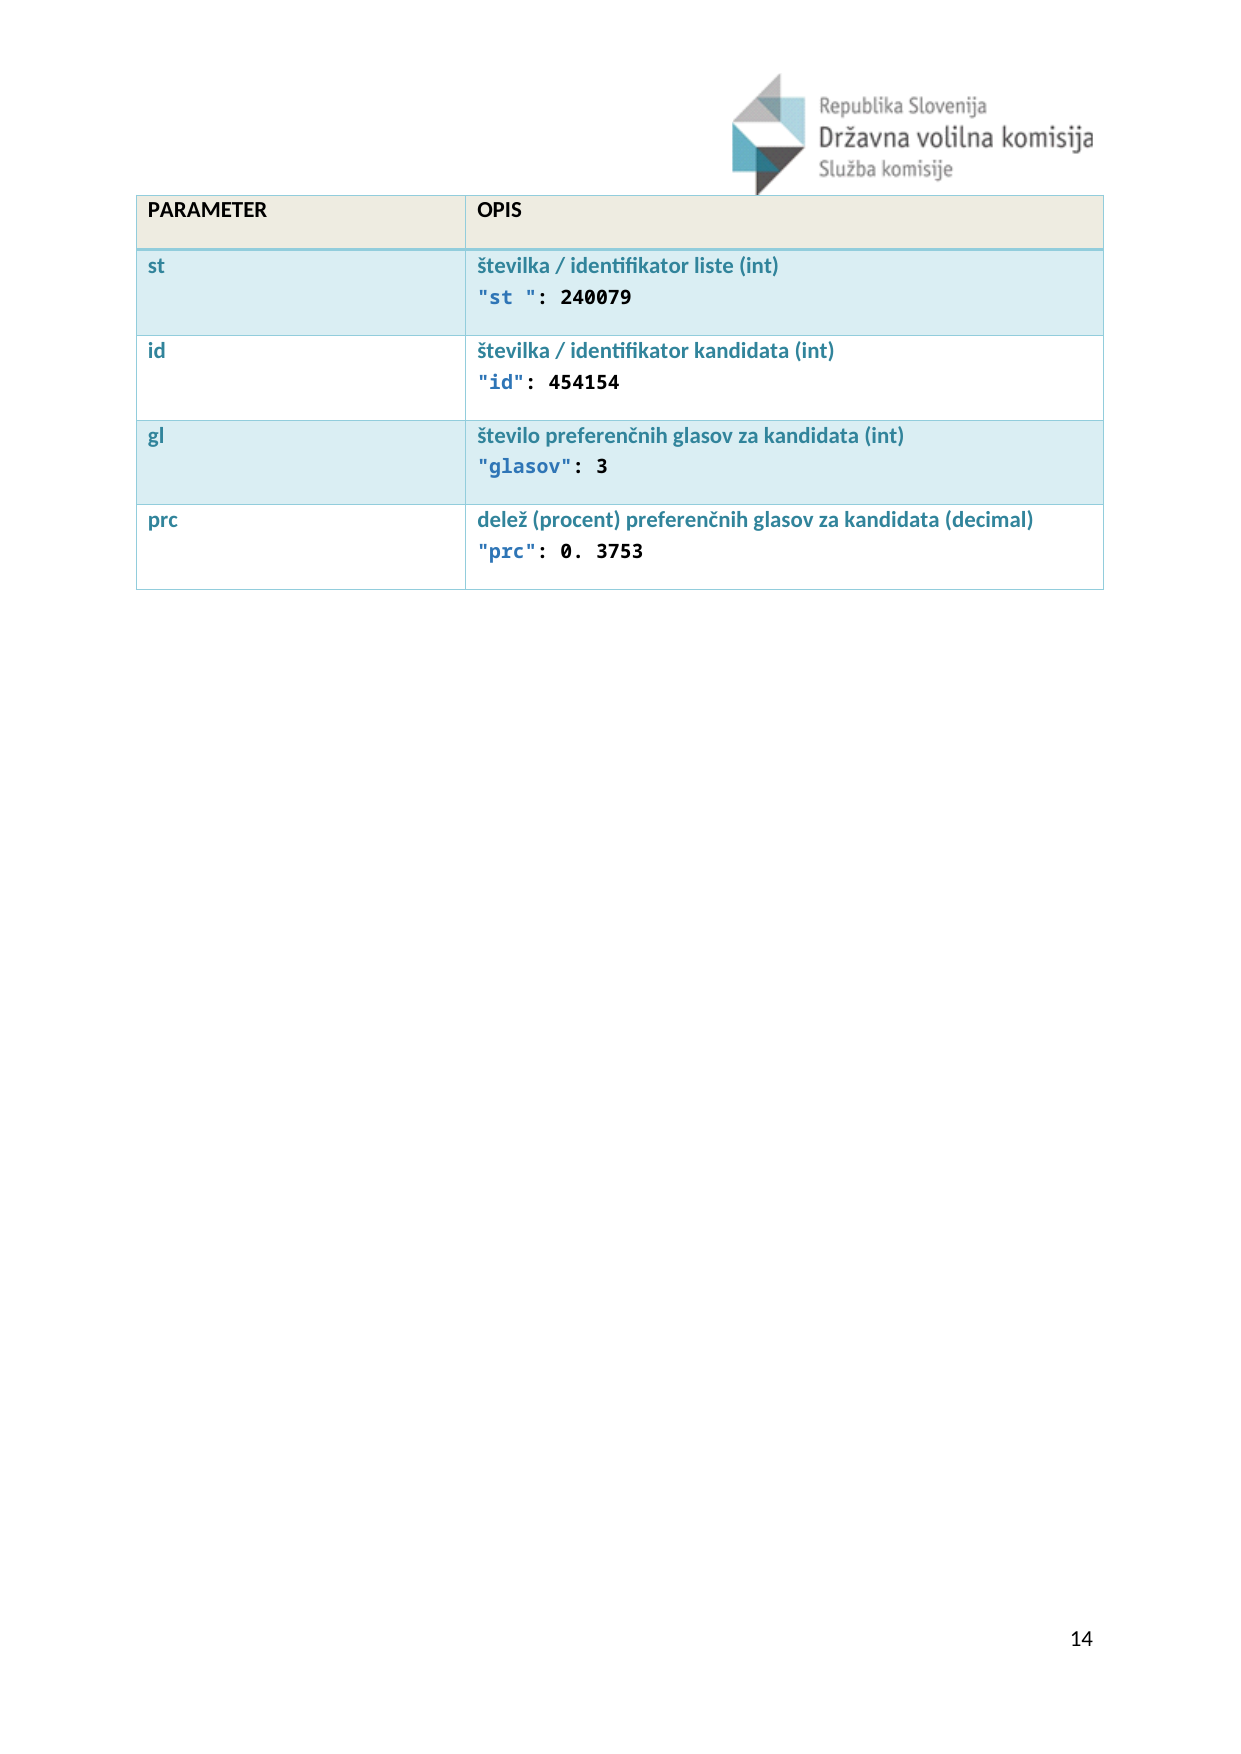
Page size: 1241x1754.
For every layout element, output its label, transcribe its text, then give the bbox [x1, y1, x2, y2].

table_header OPIS [466, 196, 1103, 248]
table_cell prc [137, 505, 465, 589]
table_cell gl [137, 421, 465, 504]
table_header PARAMETER [137, 196, 465, 248]
table_cell delež (procent) preferenčnih glasov za kandidata (decimal) "prc": 0. 3753 [466, 505, 1103, 589]
picture [732, 73, 1093, 195]
table_cell število preferenčnih glasov za kandidata (int) "glasov": 3 [466, 421, 1103, 504]
table_cell st [137, 251, 465, 335]
table_cell id [137, 336, 465, 420]
table_cell številka / identifikator liste (int) "st ": 240079 [466, 251, 1103, 335]
table_cell številka / identifikator kandidata (int) "id": 454154 [466, 336, 1103, 420]
